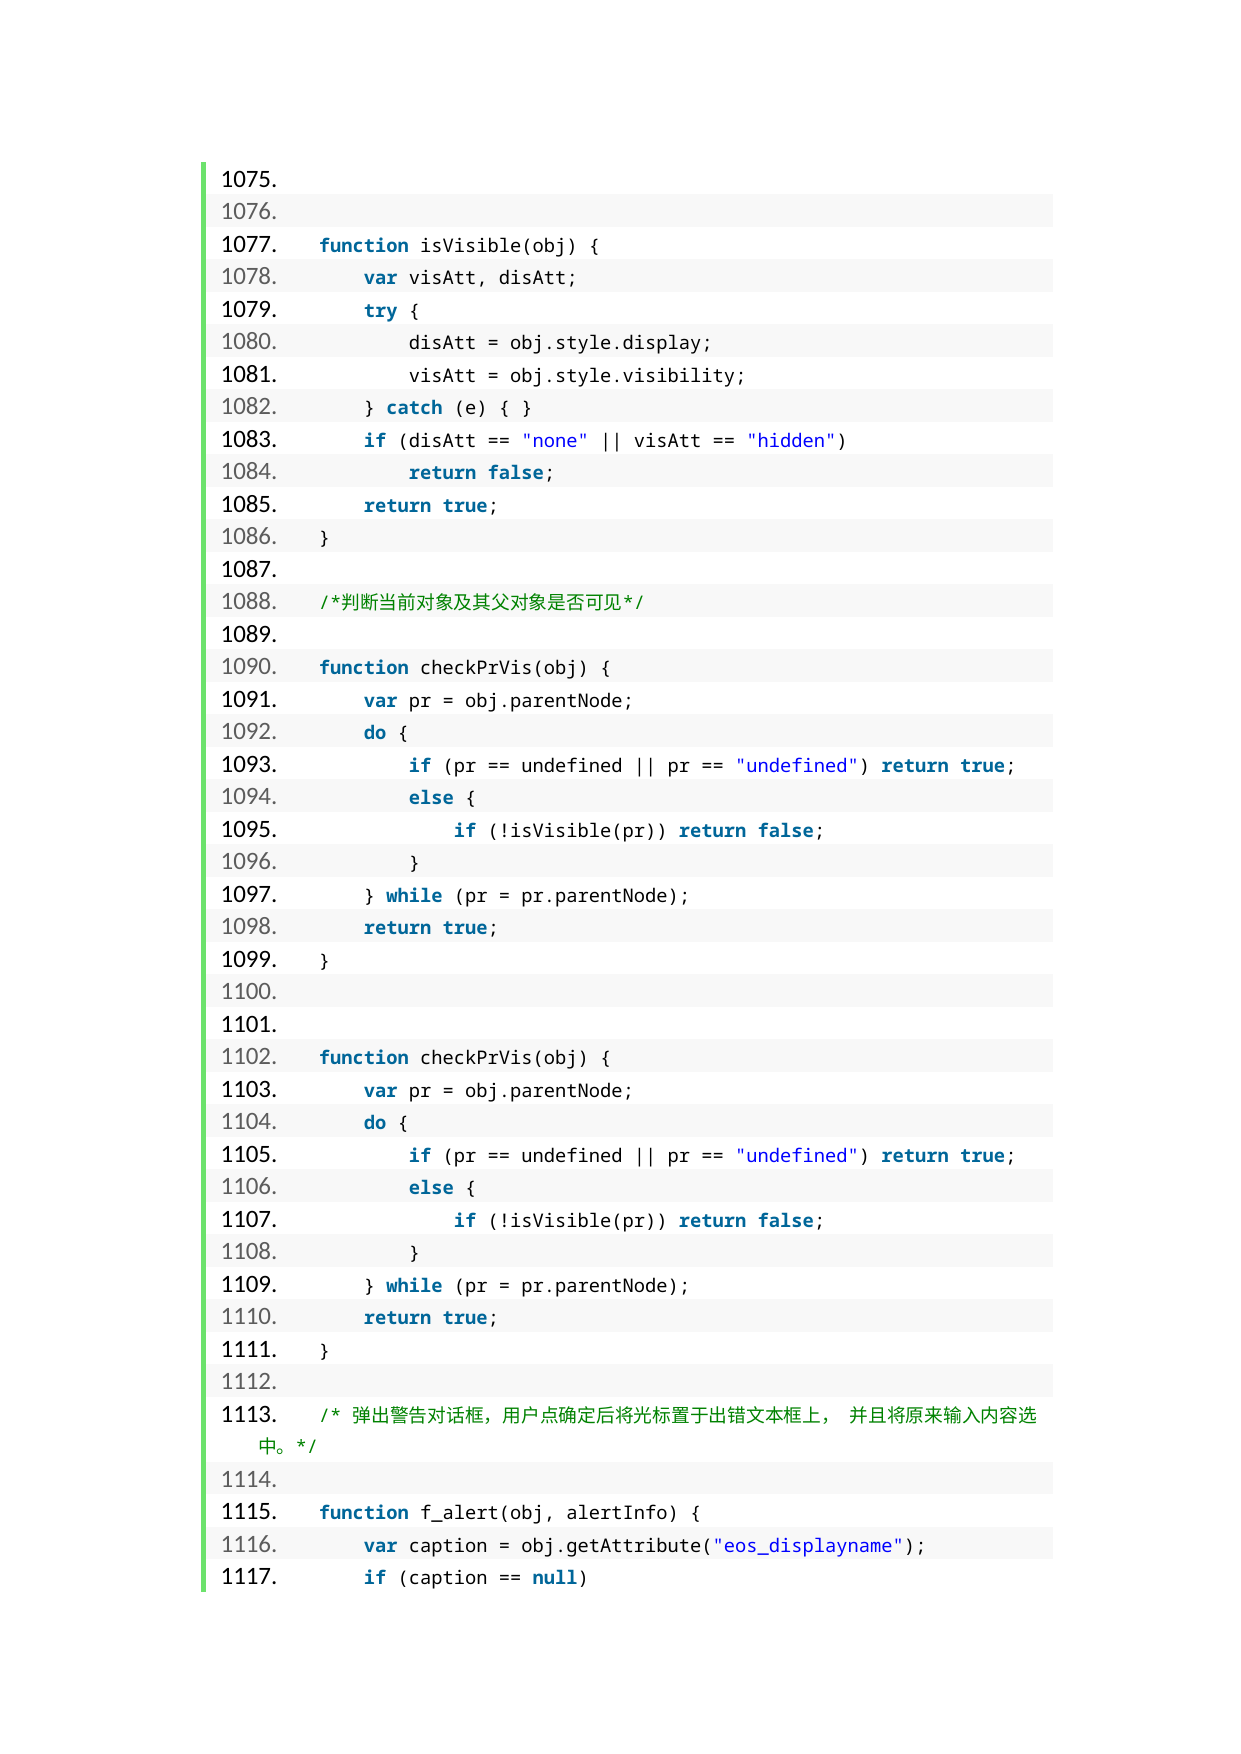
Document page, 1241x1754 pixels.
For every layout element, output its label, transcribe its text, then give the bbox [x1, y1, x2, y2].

list return true; [206, 909, 1053, 942]
list } [206, 844, 1053, 877]
list else { [206, 779, 1053, 812]
list function checkPrVis(obj) { [206, 649, 1053, 682]
list disAtt = obj.style.display; [206, 324, 1053, 357]
list } catch (e) { } [206, 389, 1053, 422]
list var pr = obj.parentNode; [206, 1072, 1053, 1104]
list } [206, 519, 1053, 552]
list function f_alert(obj, alertInfo) { [206, 1494, 1053, 1527]
list visAtt = obj.style.visibility; [206, 357, 1053, 389]
list } [206, 1332, 1053, 1364]
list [206, 422, 1053, 454]
list return true; [206, 487, 1053, 519]
list if (!isVisible(pr)) return false; [206, 1202, 1053, 1234]
list if (pr == undefined || pr == "undefined") return true; [206, 1137, 1053, 1169]
list if (!isVisible(pr)) return false; [206, 812, 1053, 844]
list var pr = obj.parentNode; [206, 682, 1053, 714]
list var visAtt, disAtt; [206, 259, 1053, 292]
list else { [206, 1169, 1053, 1202]
list function checkPrVis(obj) { [206, 1039, 1053, 1072]
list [206, 1527, 1053, 1559]
list /*判断当前对象及其父对象是否可见*/ [206, 584, 1053, 617]
list try { [206, 292, 1053, 324]
list } while (pr = pr.parentNode); [206, 1267, 1053, 1299]
list } [206, 942, 1053, 974]
list } while (pr = pr.parentNode); [206, 877, 1053, 909]
list function isVisible(obj) { [206, 227, 1053, 259]
list if (caption == null) [206, 1559, 1053, 1592]
list } [206, 1234, 1053, 1267]
list return true; [206, 1299, 1053, 1332]
list do { [206, 714, 1053, 747]
list do { [206, 1104, 1053, 1137]
list /* 弹出警告对话框，用户点确定后将光标置于出错文本框上， 并且将原来输入内容选中。*/ [206, 1397, 1053, 1462]
list return false; [206, 454, 1053, 487]
list if (pr == undefined || pr == "undefined") return true; [206, 747, 1053, 779]
